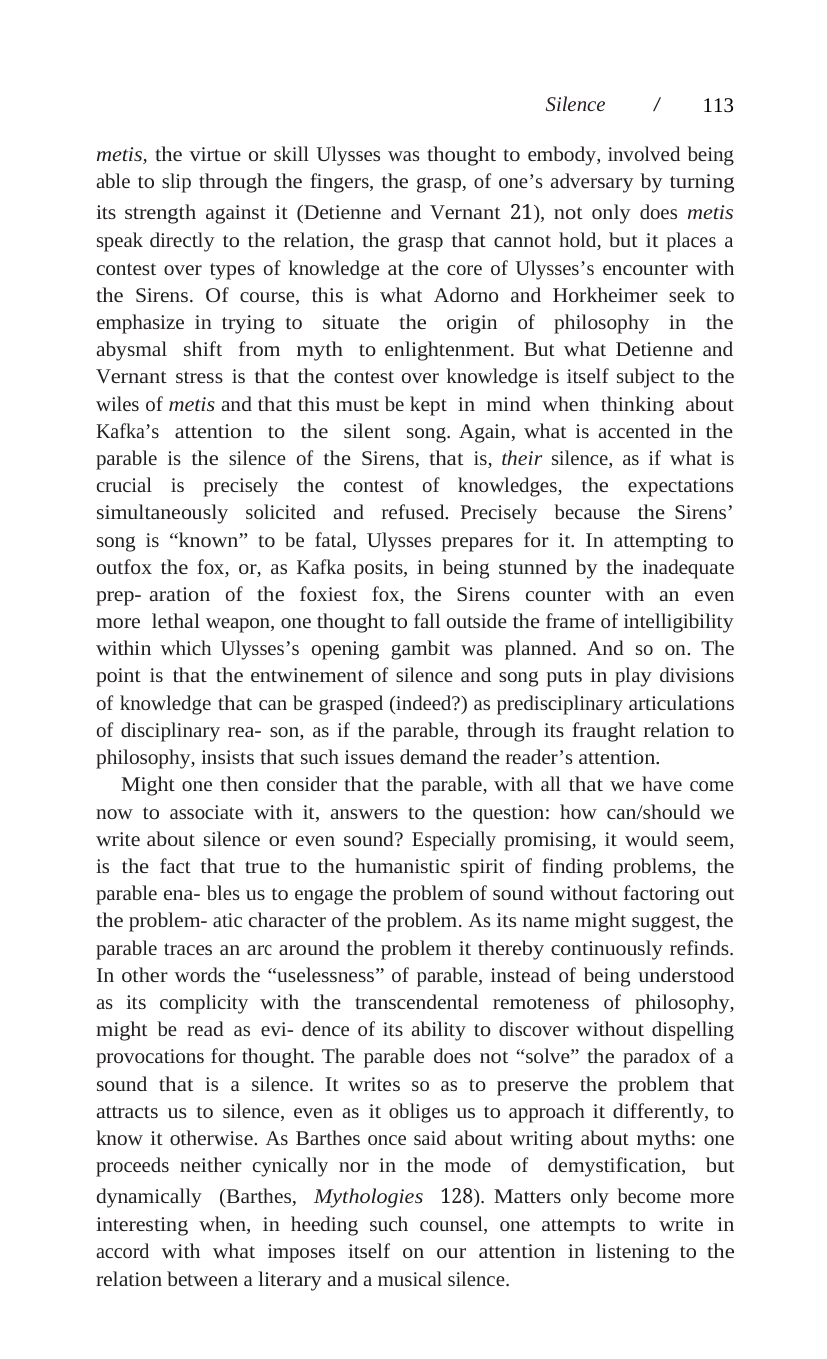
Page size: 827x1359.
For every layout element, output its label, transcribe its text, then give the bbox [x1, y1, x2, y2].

text metis, the virtue or skill Ulysses was thought to embody, involved being able to slip through the fingers, the grasp, of one’s adversary by turning its strength against it (Detienne and Vernant 21), not only does metis speak directly to the relation, the grasp that cannot hold, but it places a contest over types of knowledge at the core of Ulysses’s encounter with the Sirens. Of course, this is what Adorno and Horkheimer seek to emphasize in trying to situate the origin of philosophy in the abysmal shift from myth to enlightenment. But what Detienne and Vernant stress is that the contest over knowledge is itself subject to the wiles of metis and that this must be kept in mind when thinking about Kafka’s attention to the silent song. Again, what is accented in the parable is the silence of the Sirens, that is, their silence, as if what is crucial is precisely the contest of knowledges, the expectations simultaneously solicited and refused. Precisely because the Sirens’ song is “known” to be fatal, Ulysses prepares for it. In attempting to outfox the fox, or, as Kafka posits, in being stunned by the inadequate prep- aration of the foxiest fox, the Sirens counter with an even more lethal weapon, one thought to fall outside the frame of intelligibility within which Ulysses’s opening gambit was planned. And so on. The point is that the entwinement of silence and song puts in play divisions of knowledge that can be grasped (indeed?) as predisciplinary articulations of disciplinary rea- son, as if the parable, through its fraught relation to philosophy, insists that such issues demand the reader’s attention. [96, 142, 734, 769]
text Might one then consider that the parable, with all that we have come now to associate with it, answers to the question: how can/should we write about silence or even sound? Especially promising, it would seem, is the fact that true to the humanistic spirit of finding problems, the parable ena- bles us to engage the problem of sound without factoring out the problem- atic character of the problem. As its name might suggest, the parable traces an arc around the problem it thereby continuously refinds. In other words the “uselessness” of parable, instead of being understood as its complicity with the transcendental remoteness of philosophy, might be read as evi- dence of its ability to discover without dispelling provocations for thought. The parable does not “solve” the paradox of a sound that is a silence. It writes so as to preserve the problem that attracts us to silence, even as it obliges us to approach it differently, to know it otherwise. As Barthes once said about writing about myths: one proceeds neither cynically nor in the mode of demystification, but dynamically (Barthes, Mythologies 128). Matters only become more interesting when, in heeding such counsel, one attempts to write in accord with what imposes itself on our attention in listening to the relation between a literary and a musical silence. [96, 772, 734, 1291]
